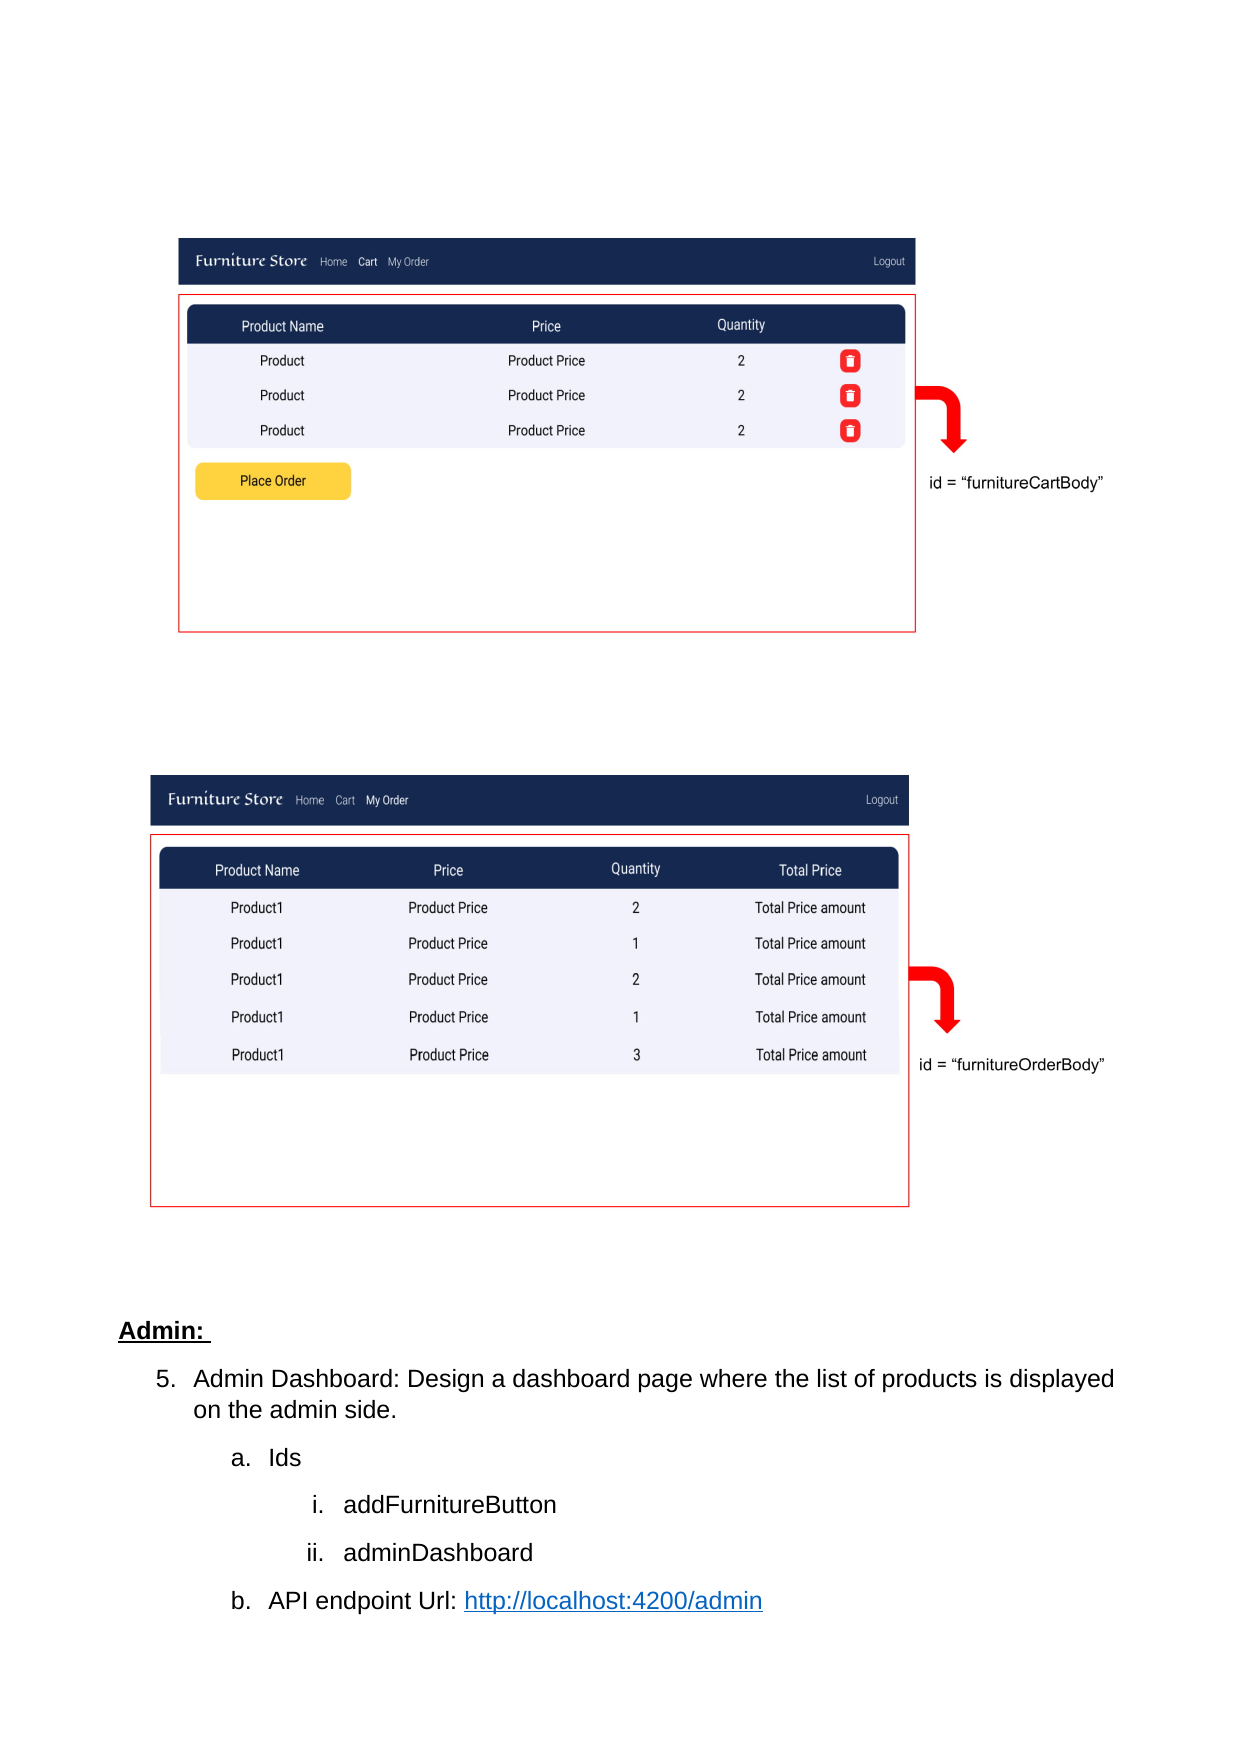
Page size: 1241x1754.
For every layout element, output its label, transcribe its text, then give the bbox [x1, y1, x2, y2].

list Ids [231, 1443, 1122, 1471]
list adminDashboard [324, 1538, 1122, 1567]
list Admin Dashboard: Design a dashboard page where the list of products is displayed on the admin side. [156, 1364, 1122, 1424]
picture [118, 732, 1123, 1298]
picture [118, 165, 1123, 731]
list addFurnitureButton [324, 1490, 1122, 1519]
text Admin: [118, 1316, 1122, 1345]
list API endpoint Url: http://localhost:4200/admin [231, 1586, 1122, 1614]
